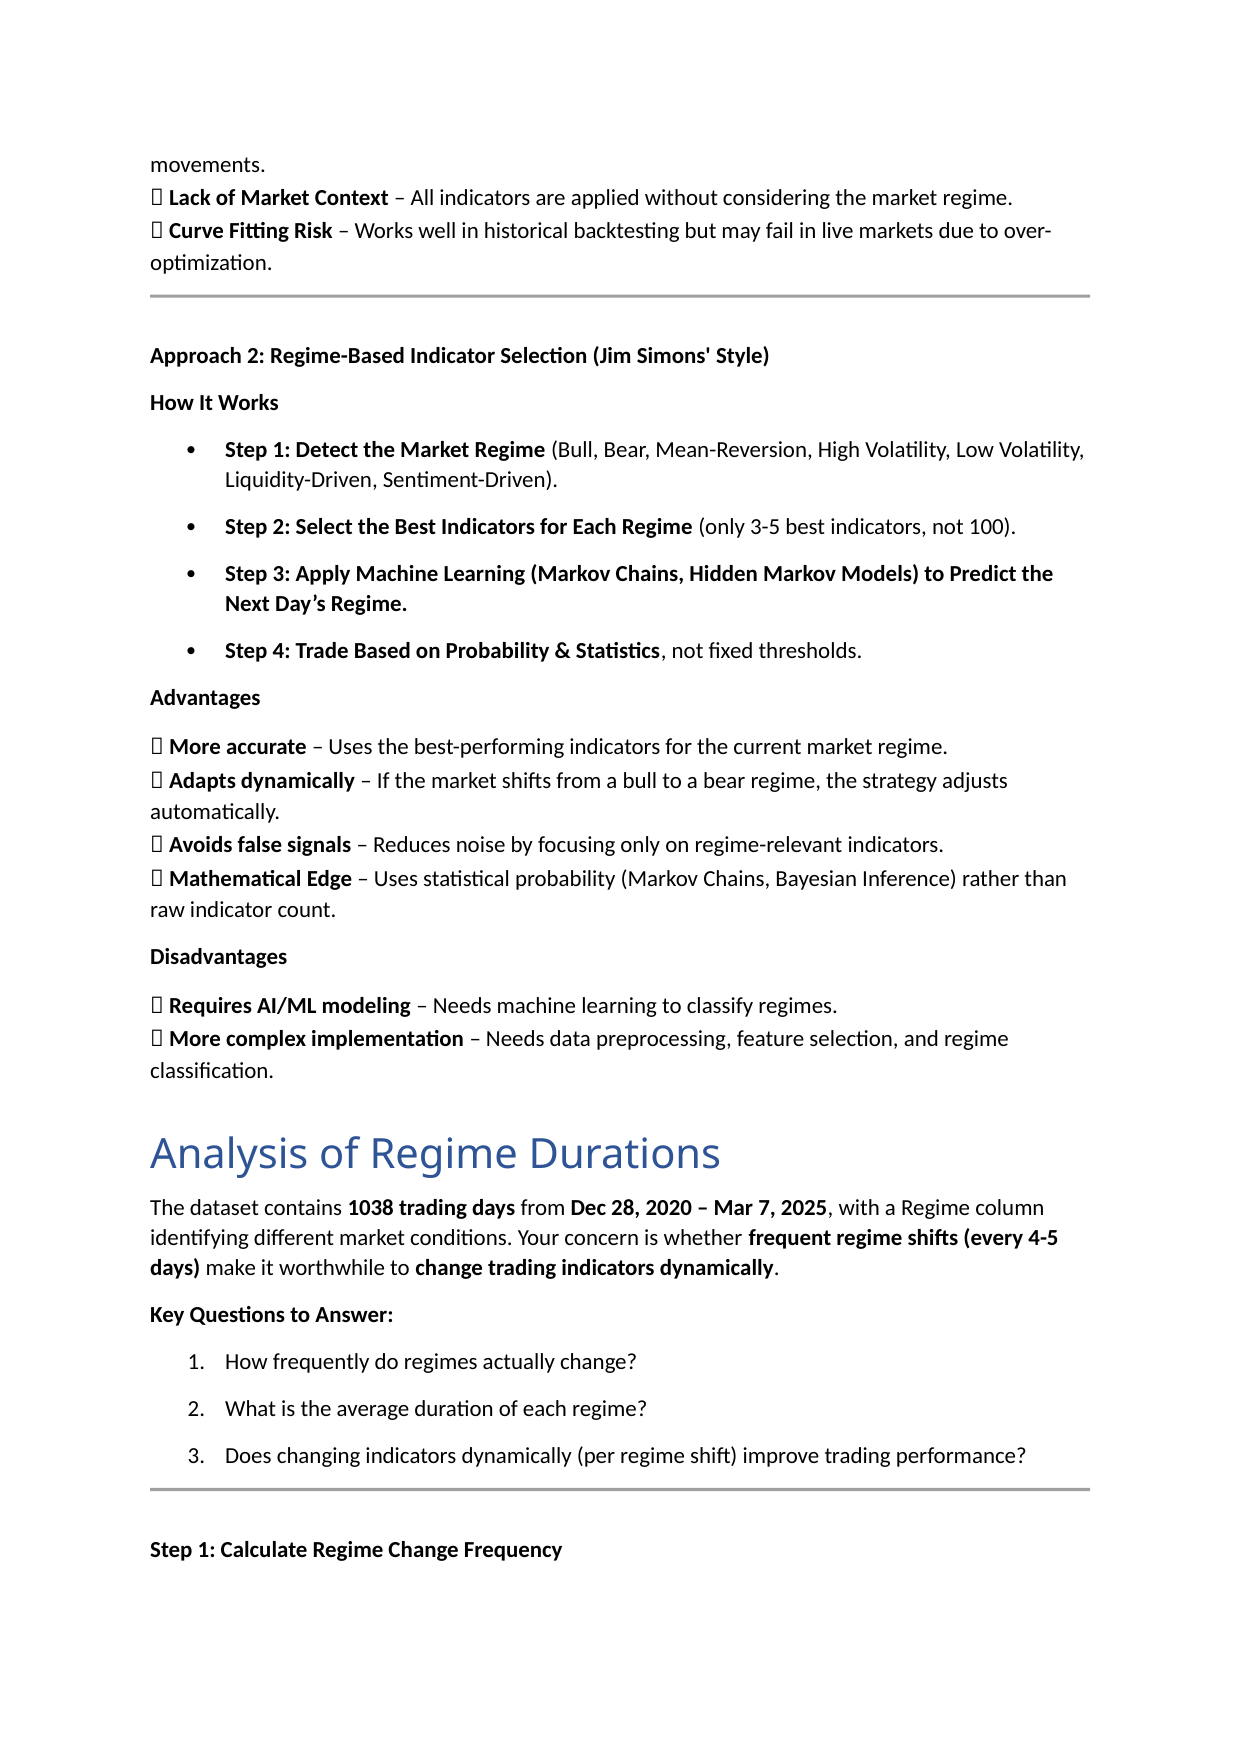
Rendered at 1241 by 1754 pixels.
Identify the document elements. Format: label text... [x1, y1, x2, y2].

text ✅ More accurate – Uses the best-performing indicators for the current market regime. ✅ Adapts dynamically – If the market shifts from a bull to a bear regime, the strategy adjusts automatically. ✅ Avoids false signals – Reduces noise by focusing only on regime-relevant indicators. ✅ Mathematical Edge – Uses statistical probability (Markov Chains, Bayesian Inference) rather than raw indicator count. [150, 730, 1090, 923]
list Step 4: Trade Based on Probability & Statistics, not fixed thresholds. [187, 636, 1090, 664]
list Step 3: Apply Machine Learning (Markov Chains, Hidden Markov Models) to Predict the Next Day’s Regime. [187, 559, 1090, 617]
list Does changing indicators dynamically (per regime shift) improve trading performance? [187, 1441, 1090, 1469]
subtitle Analysis of Regime Durations [150, 1123, 1090, 1180]
text How It Works [150, 388, 1090, 416]
text Approach 2: Regime-Based Indicator Selection (Jim Simons' Style) [150, 341, 1090, 369]
text Step 1: Calculate Regime Change Frequency [150, 1535, 1090, 1563]
list How frequently do regimes actually change? [187, 1347, 1090, 1375]
text Advantages [150, 683, 1090, 711]
list Step 2: Select the Best Indicators for Each Regime (only 3-5 best indicators, not 100). [187, 512, 1090, 540]
text Key Questions to Answer: [150, 1300, 1090, 1328]
text ❌ Requires AI/ML modeling – Needs machine learning to classify regimes. ❌ More complex implementation – Needs data preprocessing, feature selection, and regime classification. [150, 989, 1090, 1084]
list What is the average duration of each regime? [187, 1394, 1090, 1422]
list Step 1: Detect the Market Regime (Bull, Bear, Mean-Reversion, High Volatility, Low Volatility, Liquidity-Driven, Sentiment-Driven). [187, 435, 1090, 493]
text Disadvantages [150, 942, 1090, 970]
